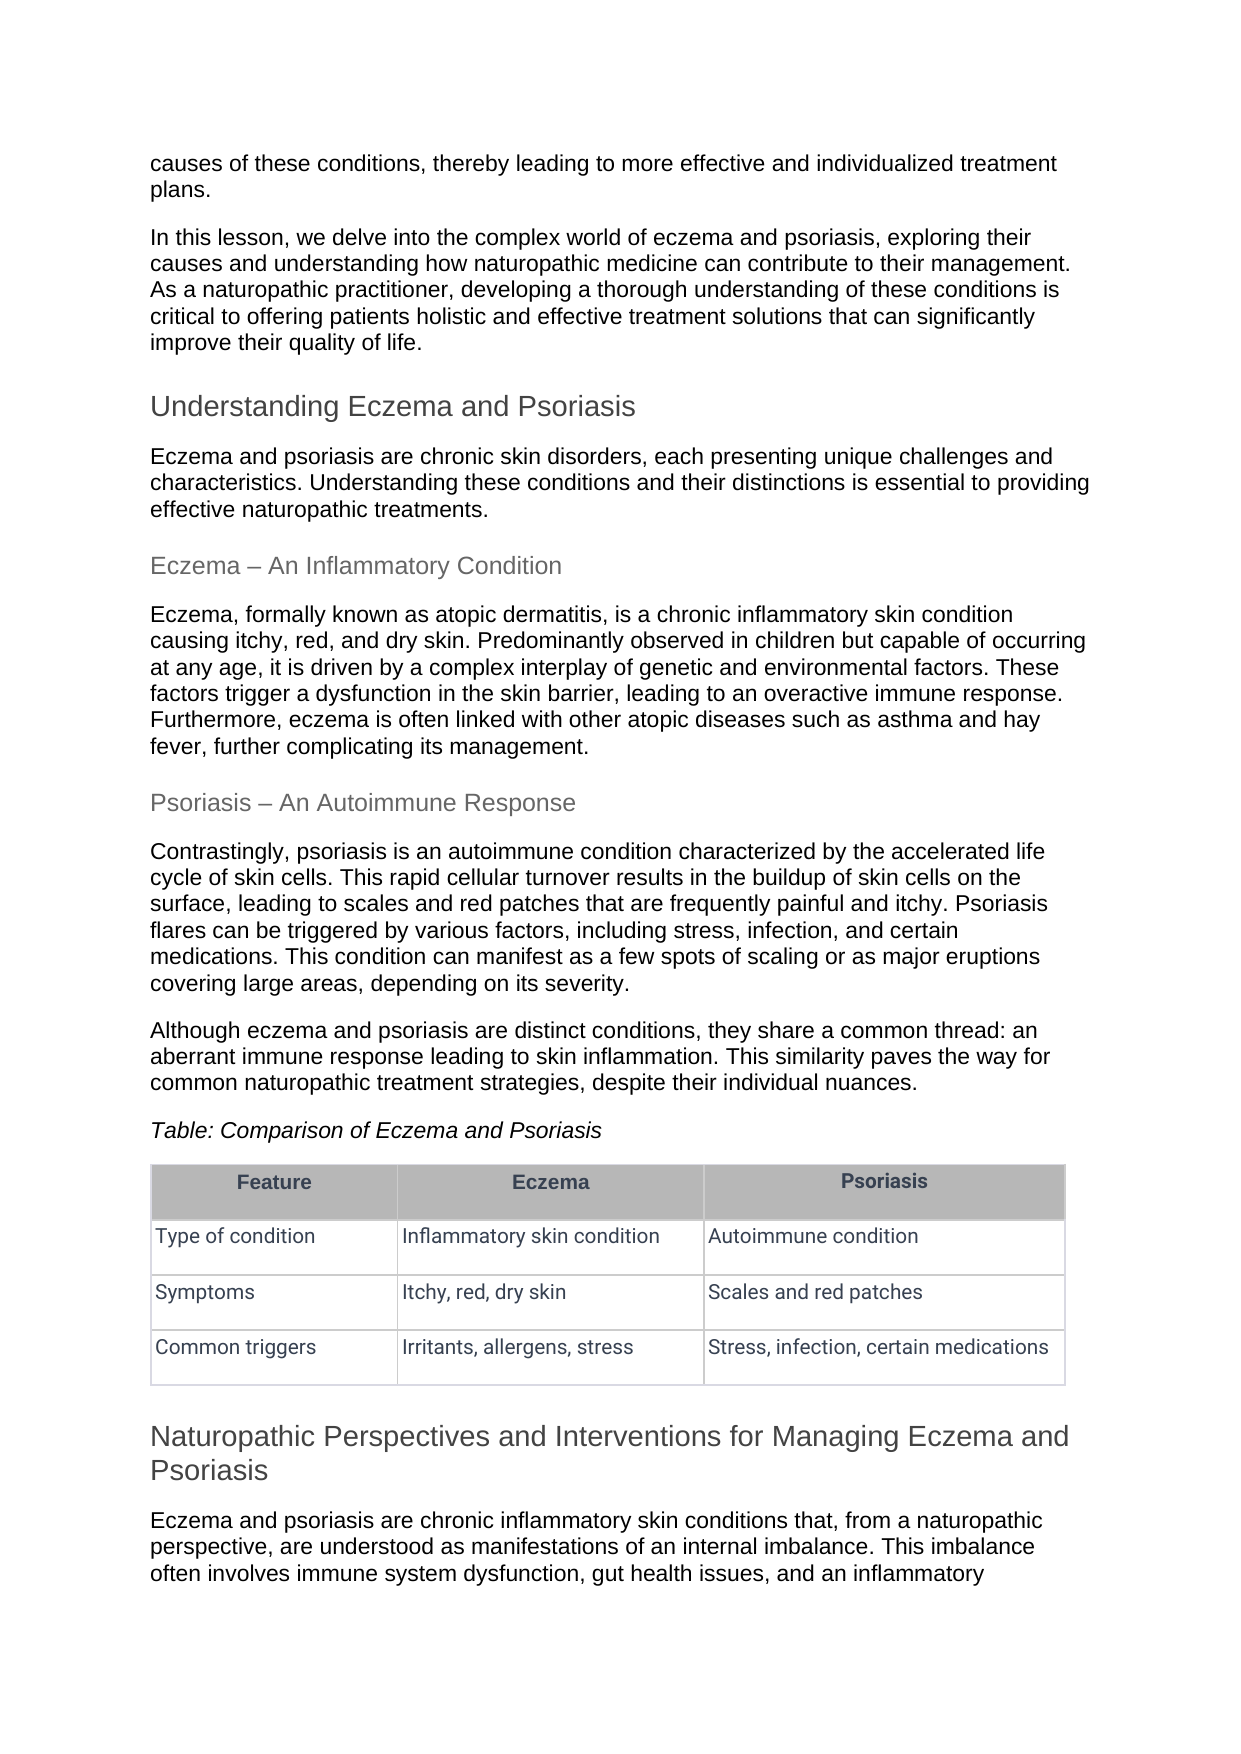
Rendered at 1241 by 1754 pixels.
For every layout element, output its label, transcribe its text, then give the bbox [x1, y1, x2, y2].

table_header Feature [152, 1165, 397, 1219]
text Although eczema and psoriasis are distinct conditions, they share a common thread: an aberrant immune response leading to skin inflammation. This similarity paves the way for common naturopathic treatment strategies, despite their individual nuances. [150, 1017, 1090, 1096]
subtitle Eczema – An Inflammatory Condition [150, 551, 1090, 580]
table_cell Stress, infection, certain medications [705, 1331, 1064, 1384]
text In this lesson, we delve into the complex world of eczema and psoriasis, exploring their causes and understanding how naturopathic medicine can contribute to their management. As a naturopathic practitioner, developing a thorough understanding of these conditions is critical to offering patients holistic and effective treatment solutions that can significantly improve their quality of life. [150, 223, 1090, 355]
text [150, 1507, 1090, 1586]
table_header Eczema [398, 1165, 703, 1219]
table_cell Common triggers [152, 1331, 397, 1384]
table_cell Symptoms [152, 1276, 397, 1329]
text Table: Comparison of Eczema and Psoriasis [150, 1117, 1090, 1143]
table_cell Autoimmune condition [705, 1221, 1064, 1274]
subtitle Psoriasis – An Autoimmune Response [150, 788, 1090, 817]
subtitle Understanding Eczema and Psoriasis [150, 389, 1090, 422]
table_cell Type of condition [152, 1221, 397, 1274]
table_header Psoriasis [705, 1165, 1064, 1219]
subtitle Naturopathic Perspectives and Interventions for Managing Eczema and Psoriasis [150, 1419, 1090, 1486]
table_cell Irritants, allergens, stress [398, 1331, 703, 1384]
text Eczema and psoriasis are chronic skin disorders, each presenting unique challenges and characteristics. Understanding these conditions and their distinctions is essential to providing effective naturopathic treatments. [150, 443, 1090, 522]
text Contrastingly, psoriasis is an autoimmune condition characterized by the accelerated life cycle of skin cells. This rapid cellular turnover results in the buildup of skin cells on the surface, leading to scales and red patches that are frequently painful and itchy. Psoriasis flares can be triggered by various factors, including stress, infection, and certain medications. This condition can manifest as a few spots of scaling or as major eruptions covering large areas, depending on its severity. [150, 838, 1090, 996]
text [150, 150, 1090, 203]
text Eczema, formally known as atopic dermatitis, is a chronic inflammatory skin condition causing itchy, red, and dry skin. Predominantly observed in children but capable of occurring at any age, it is driven by a complex interplay of genetic and environmental factors. These factors trigger a dysfunction in the skin barrier, leading to an overactive immune response. Furthermore, eczema is often linked with other atopic diseases such as asthma and hay fever, further complicating its management. [150, 601, 1090, 759]
table_cell Itchy, red, dry skin [398, 1276, 703, 1329]
table_cell Inflammatory skin condition [398, 1221, 703, 1274]
table_cell Scales and red patches [705, 1276, 1064, 1329]
